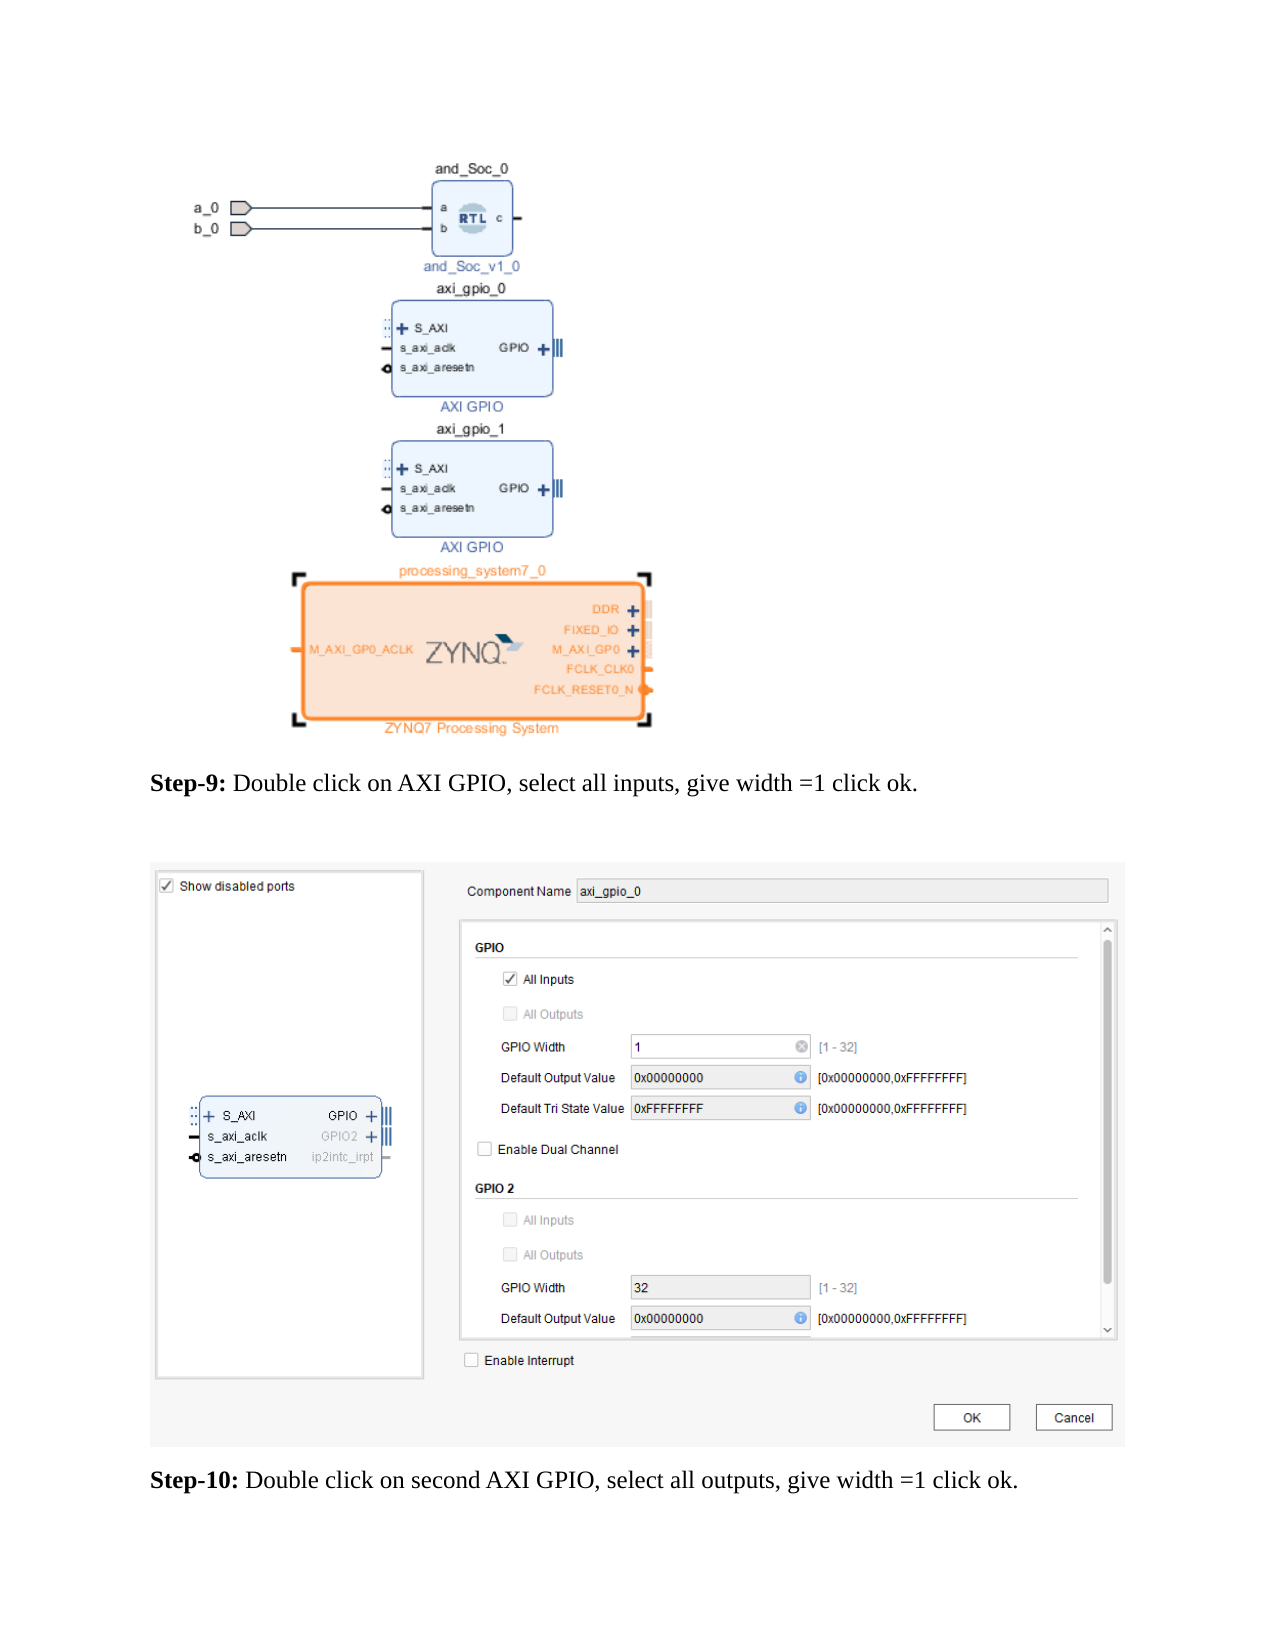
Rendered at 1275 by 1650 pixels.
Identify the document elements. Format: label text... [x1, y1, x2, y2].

picture [150, 150, 847, 750]
text Step-9: Double click on AXI GPIO, select all inputs, give width =1 click ok. [150, 768, 1125, 797]
picture [150, 862, 1125, 1447]
text Step-10: Double click on second AXI GPIO, select all outputs, give width =1 click ok. [150, 1465, 1125, 1494]
